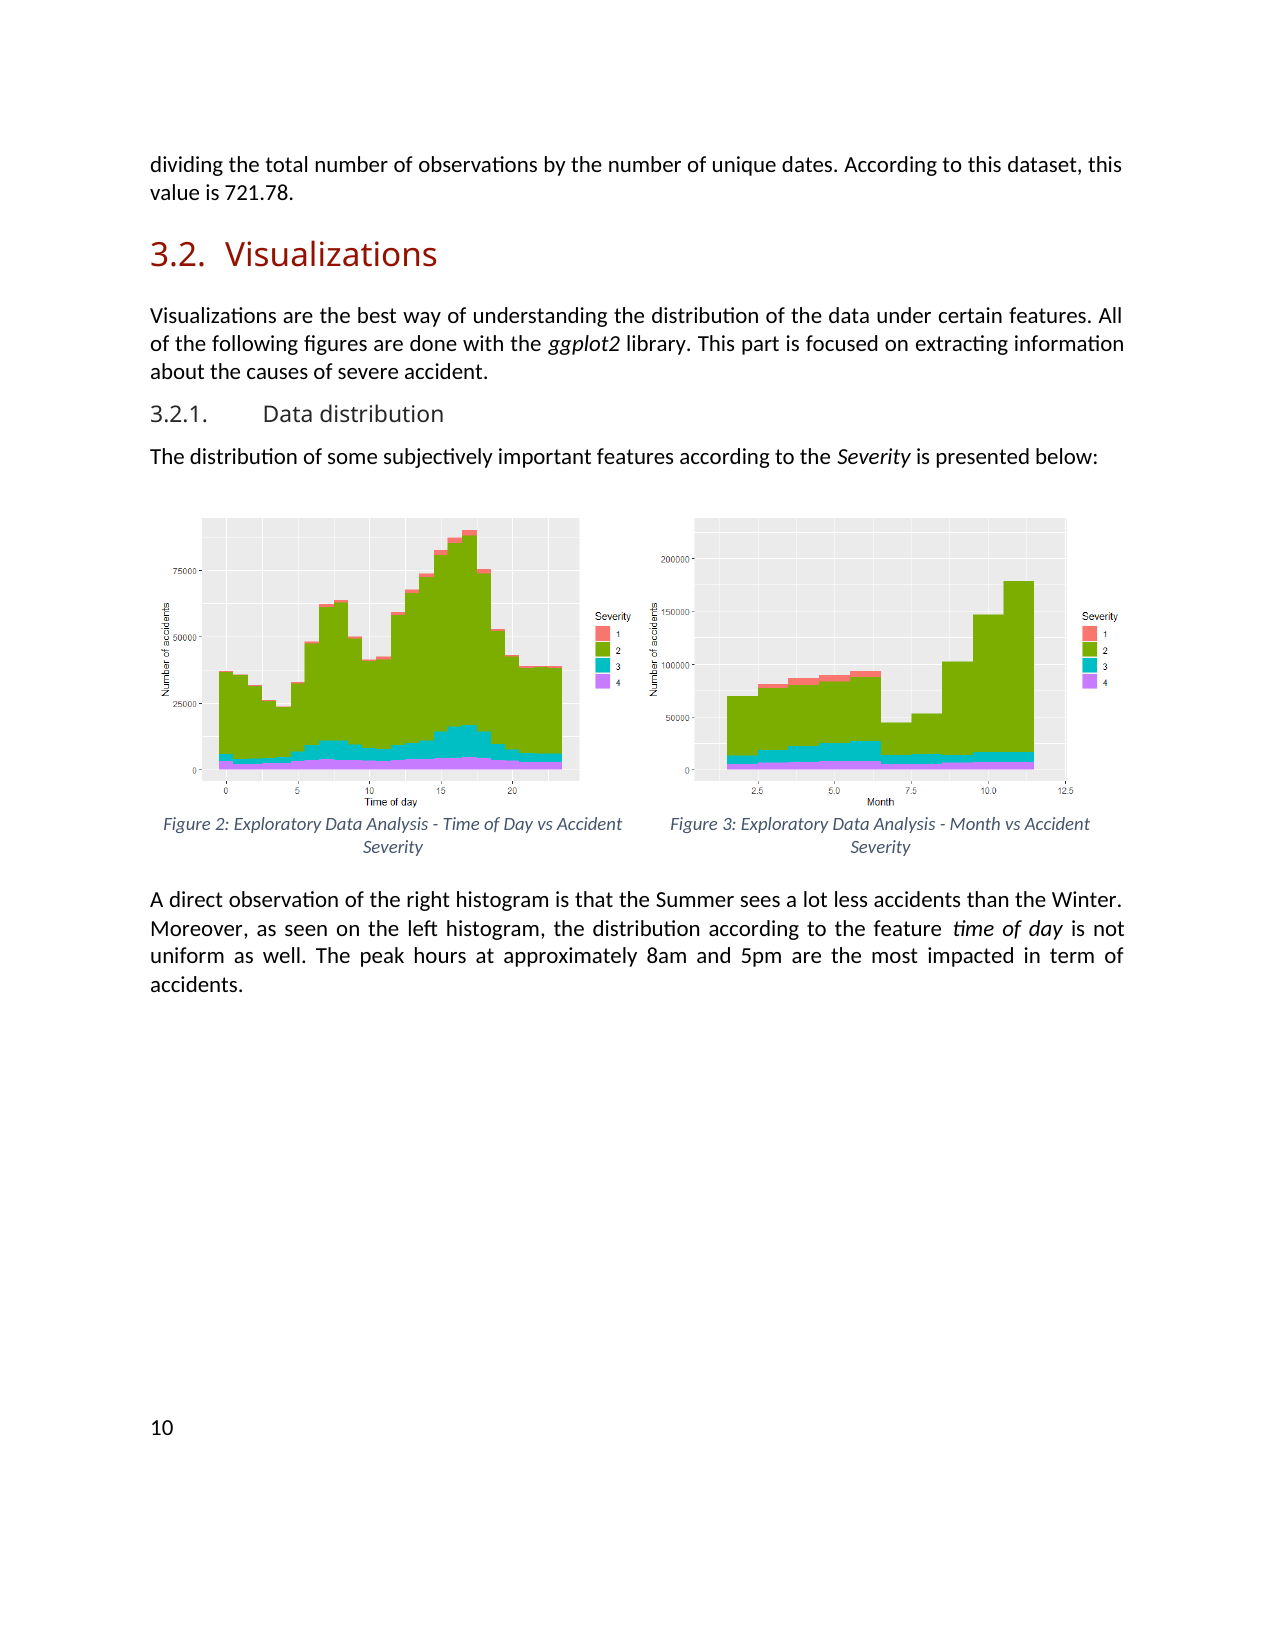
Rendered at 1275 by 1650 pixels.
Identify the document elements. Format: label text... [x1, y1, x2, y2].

text Visualizations are the best way of understanding the distribution of the data under certain features. All of the following figures are done with the ggplot2 library. This part is focused on extracting information about the causes of severe accident. [150, 301, 1125, 386]
text The distribution of some subjectively important features according to the Severity is presented below: [150, 442, 1125, 470]
picture [643, 513, 1125, 812]
table_header Figure 2: Exploratory Data Analysis - Time of Day vs Accident Severity [150, 510, 637, 873]
table_header Figure 3: Exploratory Data Analysis - Month vs Accident Severity [638, 510, 1125, 873]
text A direct observation of the right histogram is that the Summer sees a lot less accidents than the Winter. Moreover, as seen on the left histogram, the distribution according to the feature time of day is not uniform as well. The peak hours at approximately 8am and 5pm are the most impacted in term of accidents. [150, 886, 1125, 998]
picture [156, 513, 638, 812]
subtitle Data distribution [150, 398, 1125, 429]
subtitle Visualizations [150, 231, 1125, 276]
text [150, 150, 1125, 206]
